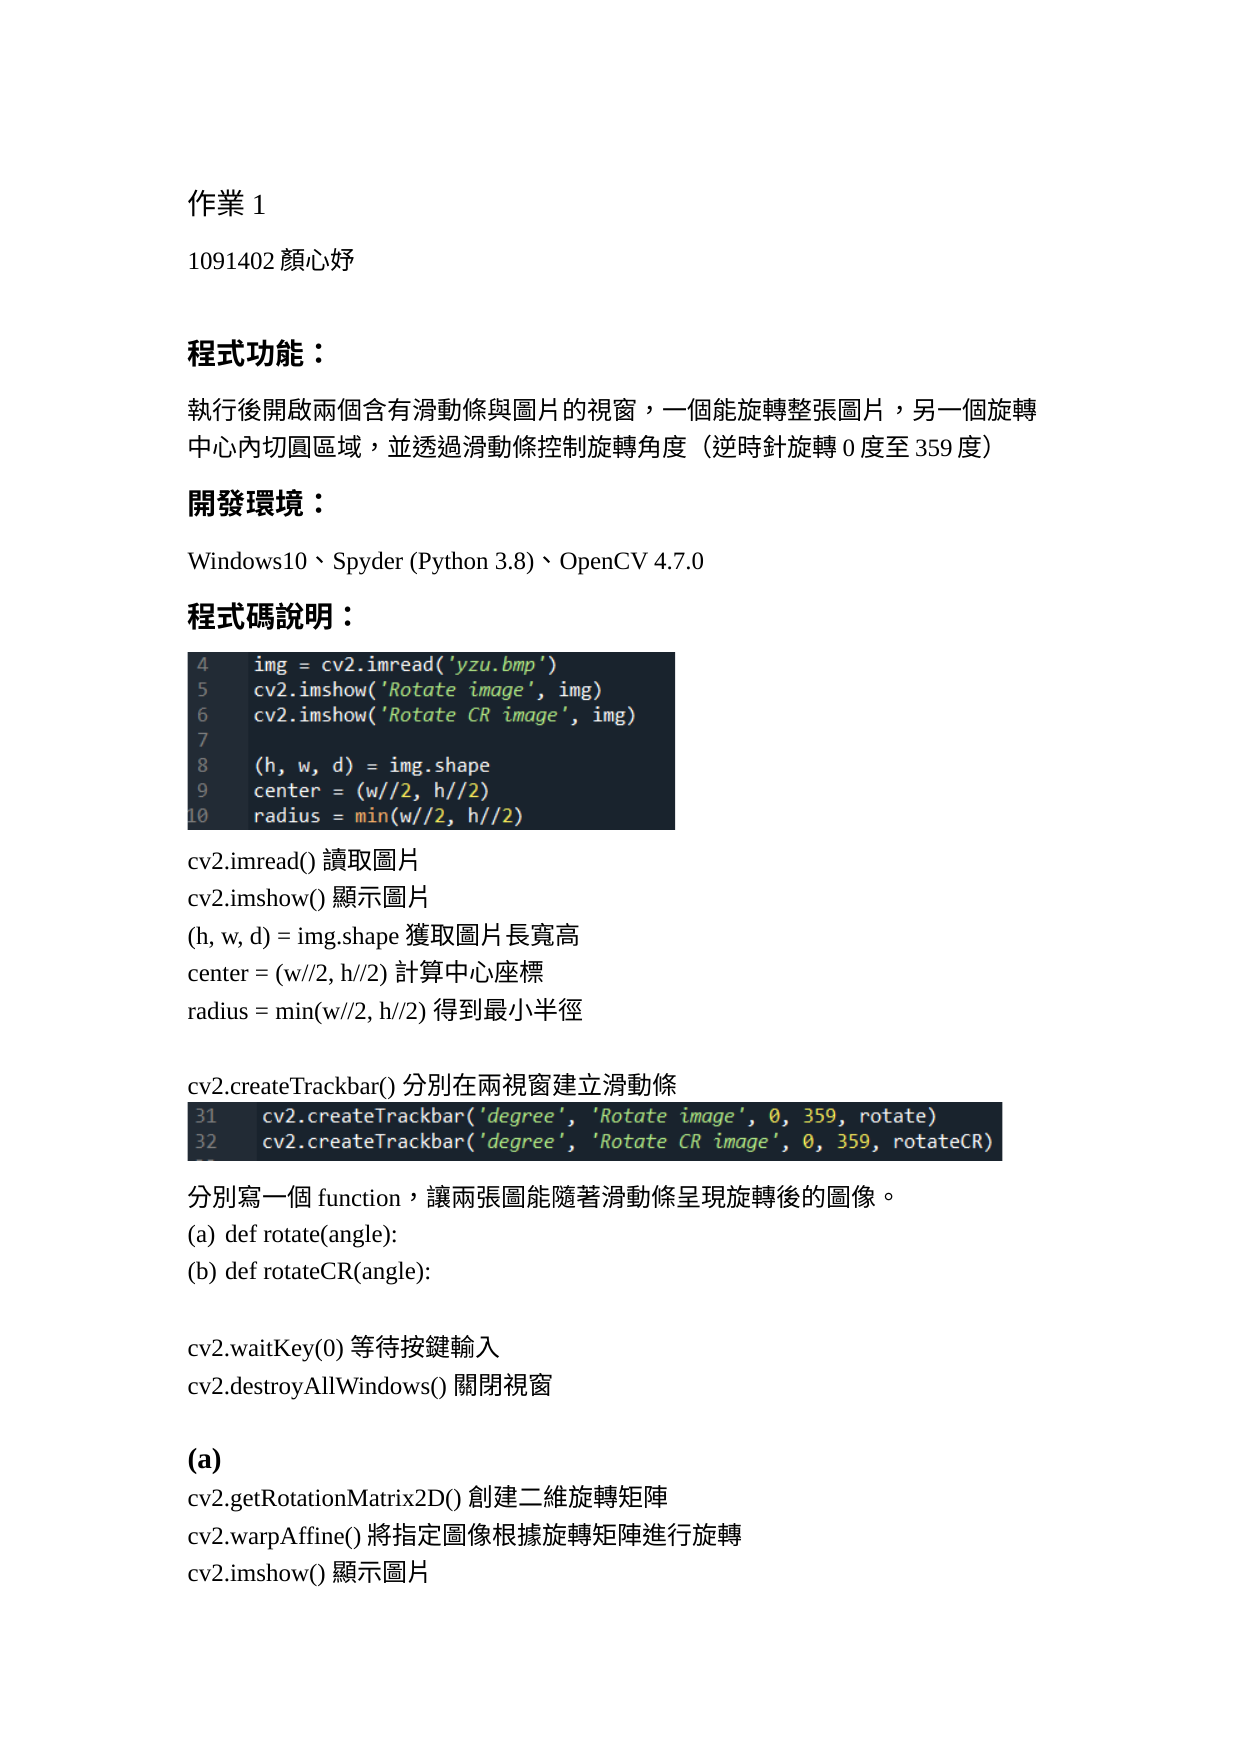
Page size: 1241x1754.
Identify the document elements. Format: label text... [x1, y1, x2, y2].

list def rotate(angle): [187, 1214, 1053, 1252]
text 程式功能： [187, 314, 1053, 389]
text cv2.destroyAllWindows() 關閉視窗 [187, 1364, 1053, 1402]
text 作業1 [187, 164, 1053, 239]
text 執行後開啟兩個含有滑動條與圖片的視窗，一個能旋轉整張圖片，另一個旋轉中心內切圓區域，並透過滑動條控制旋轉角度（逆時針旋轉0度至359度） [187, 389, 1053, 464]
text cv2.warpAffine() 將指定圖像根據旋轉矩陣進行旋轉 [187, 1514, 1053, 1552]
text cv2.imshow() 顯示圖片 [187, 877, 1053, 914]
text cv2.imshow() 顯示圖片 [187, 1552, 1053, 1589]
text center = (w//2, h//2) 計算中心座標 [187, 952, 1053, 989]
text 程式碼說明： [187, 577, 1053, 652]
text 開發環境： [187, 464, 1053, 539]
text 分別寫一個function，讓兩張圖能隨著滑動條呈現旋轉後的圖像。 [187, 1177, 1053, 1214]
text cv2.getRotationMatrix2D() 創建二維旋轉矩陣 [187, 1477, 1053, 1514]
text 1091402顏心妤 [187, 239, 1053, 277]
text (a) [187, 1439, 1053, 1477]
picture [187, 652, 675, 830]
text Windows10、Spyder (Python 3.8)、OpenCV 4.7.0 [187, 539, 1053, 577]
text (h, w, d) = img.shape 獲取圖片長寬高 [187, 914, 1053, 952]
picture [187, 1102, 1003, 1161]
text cv2.imread() 讀取圖片 [187, 839, 1053, 877]
list def rotateCR(angle): [187, 1252, 1053, 1289]
text cv2.createTrackbar() 分別在兩視窗建立滑動條 [187, 1064, 1053, 1102]
text cv2.waitKey(0) 等待按鍵輸入 [187, 1327, 1053, 1364]
text radius = min(w//2, h//2) 得到最小半徑 [187, 989, 1053, 1027]
